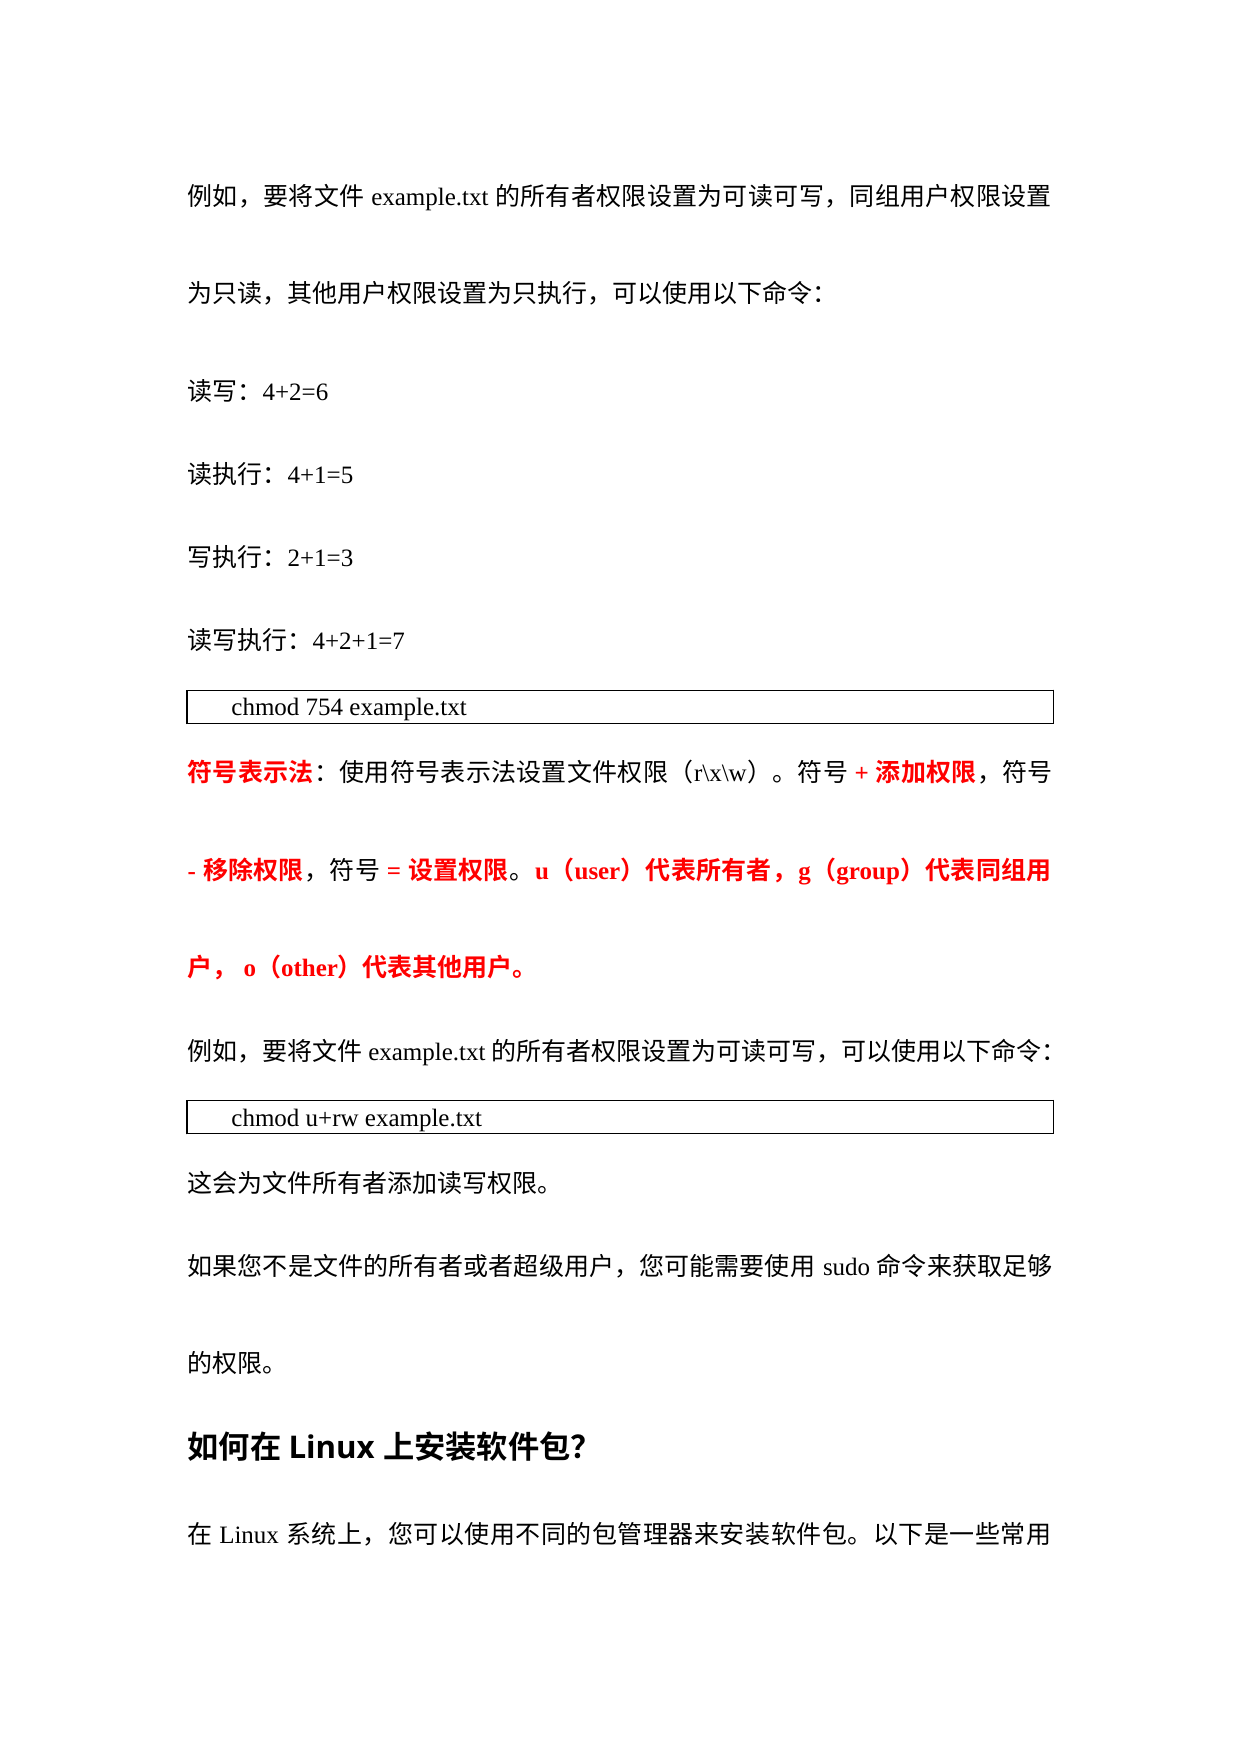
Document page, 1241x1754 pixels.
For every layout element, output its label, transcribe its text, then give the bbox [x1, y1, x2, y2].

text 符号表示法：使用符号表示法设置文件权限（r\x\w）。符号 + 添加权限，符号 - 移除权限，符号 = 设置权限。u（user）代表所有者，g（group）代表同组用户， o（other）代表其他用户。 [187, 738, 1053, 998]
subtitle 如何在 Linux 上安装软件包？ [187, 1412, 1053, 1477]
text 例如，要将文件 example.txt 的所有者权限设置为可读可写，可以使用以下命令： [187, 1017, 1053, 1082]
text 读执行：4+1=5 [187, 440, 1053, 505]
text chmod 754 example.txt [188, 691, 1053, 723]
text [187, 1500, 1053, 1565]
text 例如，要将文件 example.txt 的所有者权限设置为可读可写，同组用户权限设置为只读，其他用户权限设置为只执行，可以使用以下命令： 读写：4+2=6 [187, 162, 1053, 422]
text chmod u+rw example.txt [188, 1101, 1053, 1133]
text 这会为文件所有者添加读写权限。 [187, 1149, 1053, 1214]
text 写执行：2+1=3 [187, 523, 1053, 588]
text 如果您不是文件的所有者或者超级用户，您可能需要使用 sudo 命令来获取足够的权限。 [187, 1232, 1053, 1394]
text 读写执行：4+2+1=7 [187, 606, 1053, 671]
